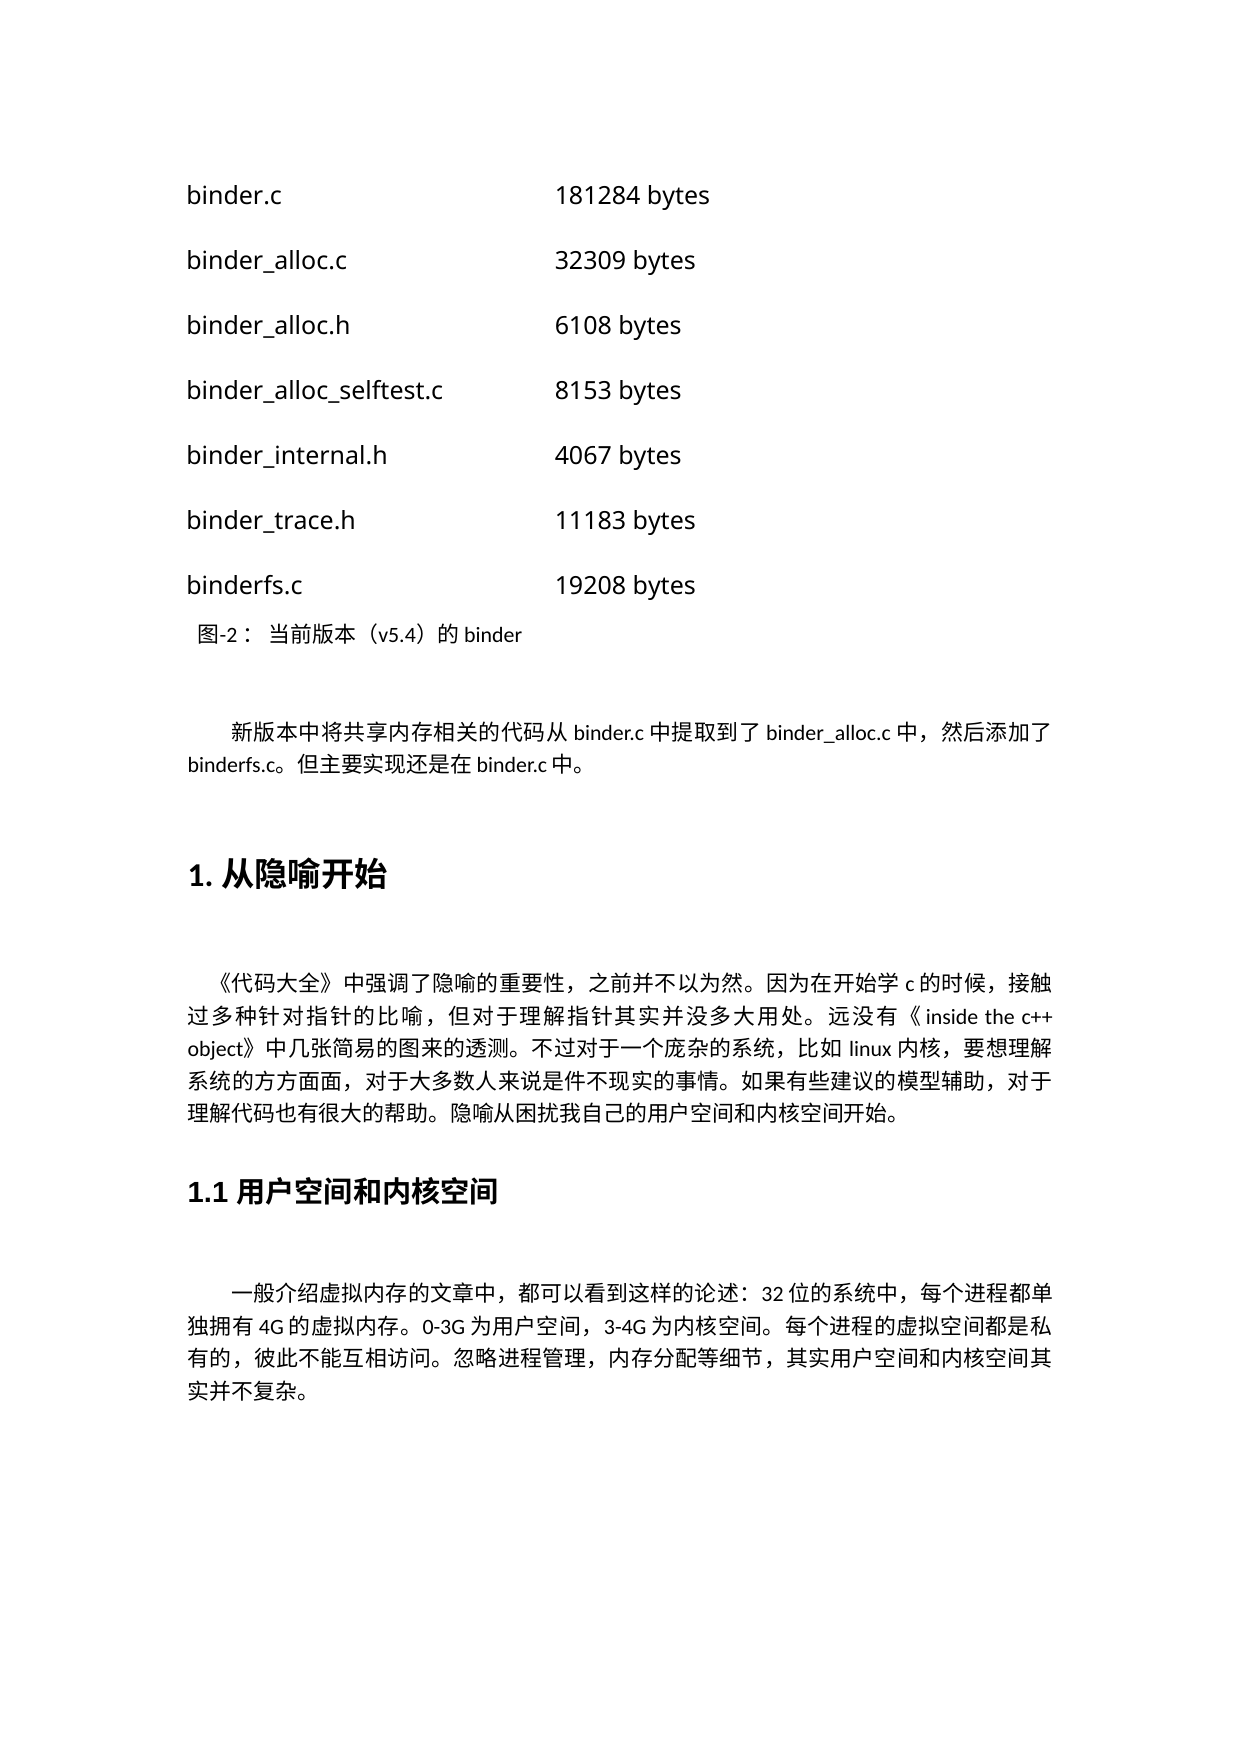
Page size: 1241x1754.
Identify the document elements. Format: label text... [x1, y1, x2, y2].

table_cell binder_alloc.c [186, 227, 554, 292]
table_cell 181284 bytes [555, 162, 783, 227]
list 一般介绍虚拟内存的文章中，都可以看到这样的论述：32位的系统中，每个进程都单独拥有4G的虚拟内存。0-3G为用户空间，3-4G为内核空间。每个进程的虚拟空间都是私有的，彼此不能互相访问。忽略进程管理，内存分配等细节，其实用户空间和内核空间其实并不复杂。 [187, 1276, 1053, 1406]
list 新版本中将共享内存相关的代码从binder.c中提取到了binder_alloc.c中，然后添加了binderfs.c。但主要实现还是在binder.c中。 [187, 714, 1053, 779]
table_cell 4067 bytes [555, 422, 783, 487]
table_cell binder_trace.h [186, 487, 554, 552]
table_cell binder_alloc_selftest.c [186, 357, 554, 422]
table_cell 32309 bytes [555, 227, 783, 292]
table_cell 19208 bytes [555, 552, 783, 617]
list 图-2 ： 当前版本（v5.4）的binder [187, 617, 1053, 649]
table_cell binderfs.c [186, 552, 554, 617]
table_cell 6108 bytes [555, 292, 783, 357]
table_cell binder_alloc.h [186, 292, 554, 357]
table_cell binder.c [186, 162, 554, 227]
subtitle 用户空间和内核空间 [187, 1157, 1053, 1222]
table_cell 8153 bytes [555, 357, 783, 422]
subtitle 从隐喻开始 [187, 839, 1053, 904]
text 《代码大全》中强调了隐喻的重要性，之前并不以为然。因为在开始学c的时候，接触过多种针对指针的比喻，但对于理解指针其实并没多大用处。远没有《inside the c++ object》中几张简易的图来的透测。不过对于一个庞杂的系统，比如linux 内核，要想理解系统的方方面面，对于大多数人来说是件不现实的事情。如果有些建议的模型辅助，对于理解代码也有很大的帮助。隐喻从困扰我自己的用户空间和内核空间开始。 [187, 966, 1053, 1128]
table_cell 11183 bytes [555, 487, 783, 552]
table_cell binder_internal.h [186, 422, 554, 487]
